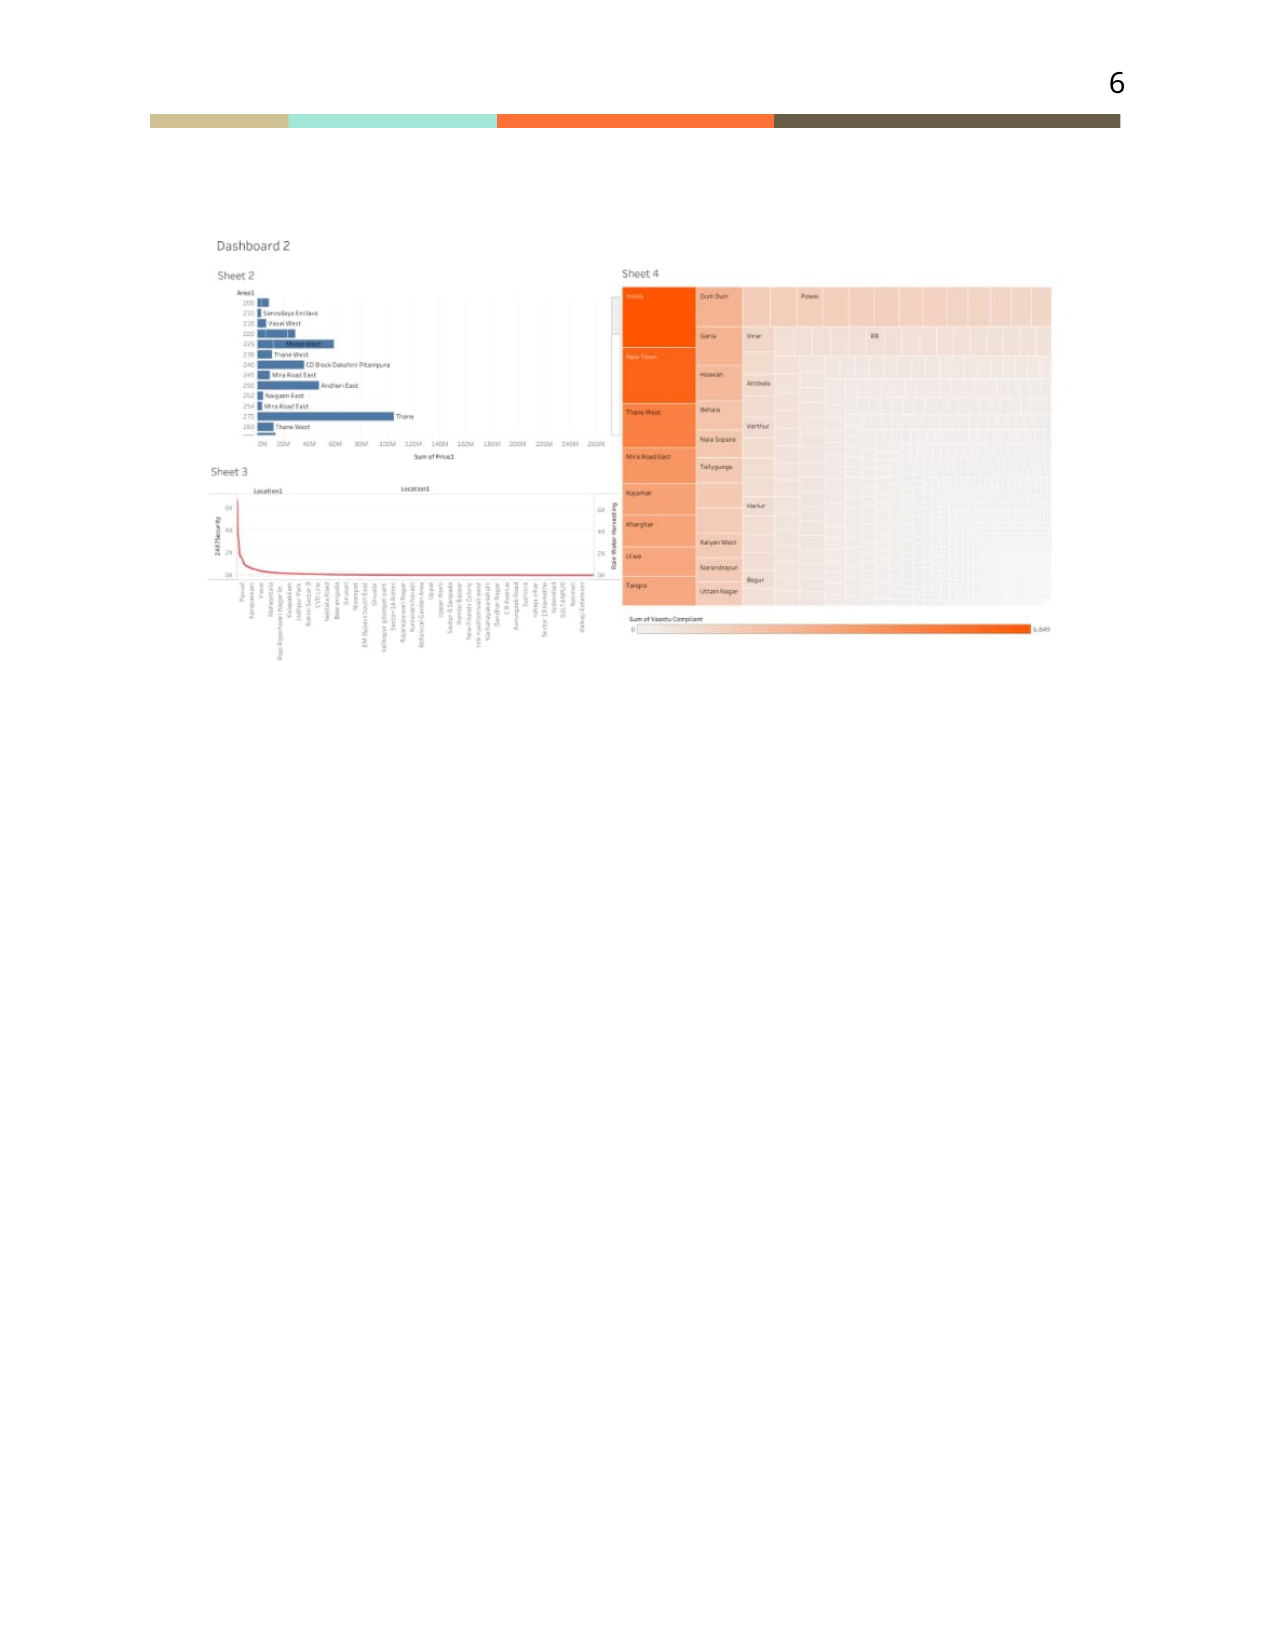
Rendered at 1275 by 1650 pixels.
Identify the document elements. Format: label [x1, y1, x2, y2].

picture [150, 172, 1125, 1538]
picture [150, 114, 1121, 128]
